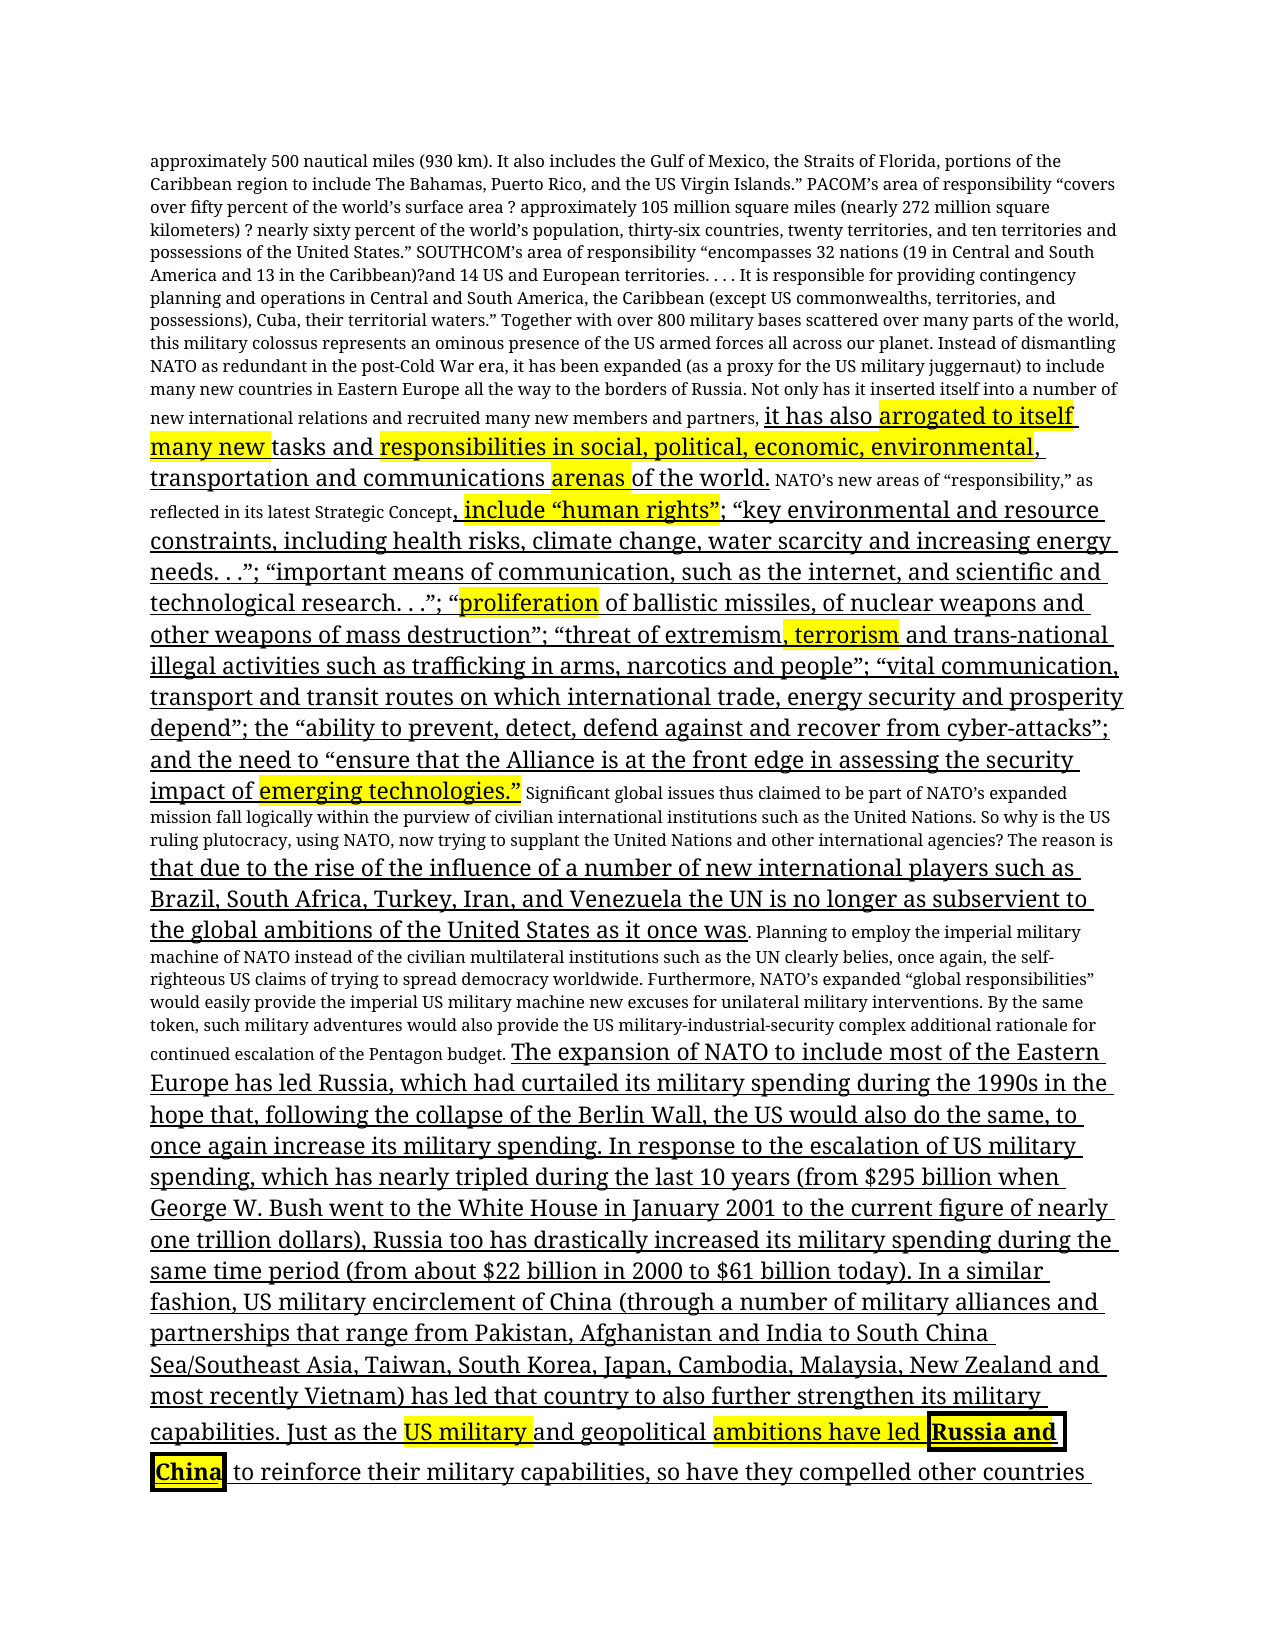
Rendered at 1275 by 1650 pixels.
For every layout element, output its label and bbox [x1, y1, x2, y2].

text [150, 150, 1125, 1492]
